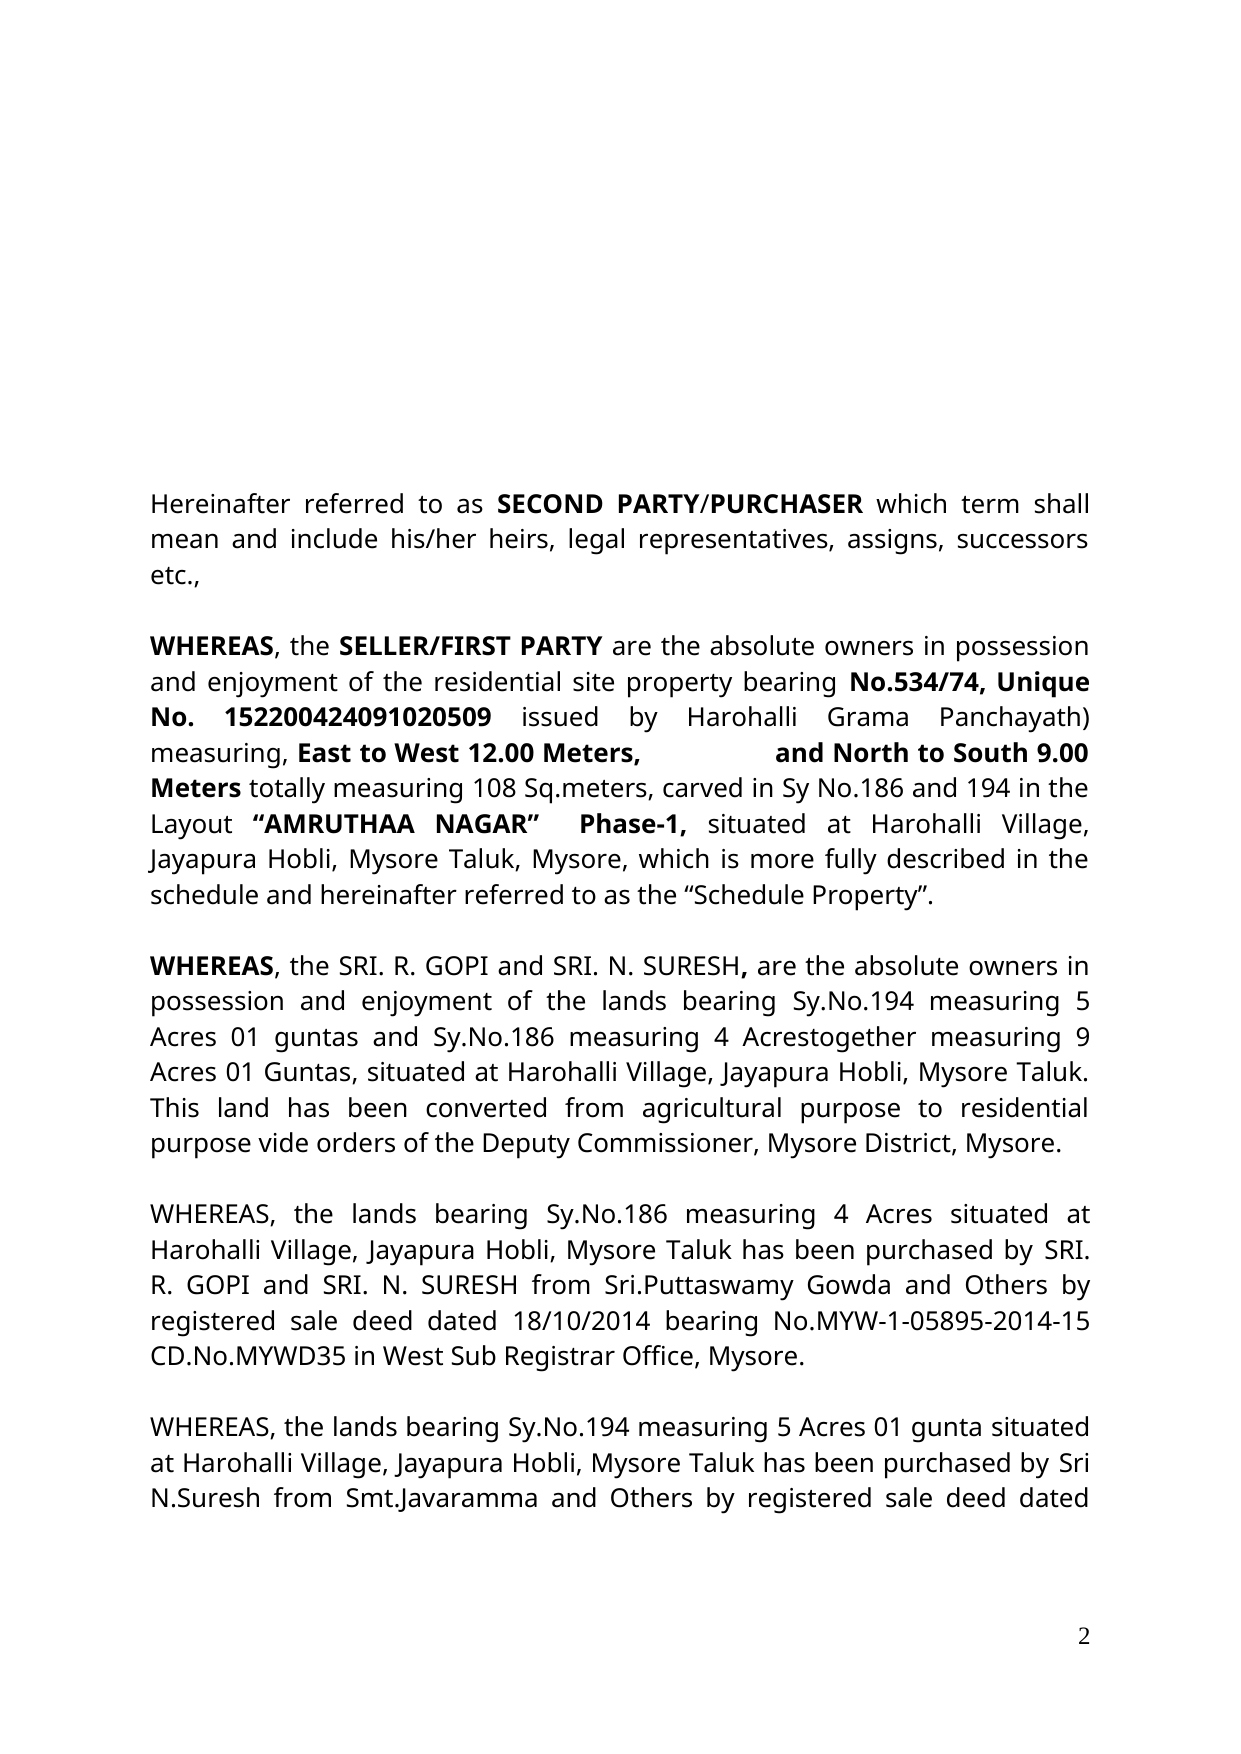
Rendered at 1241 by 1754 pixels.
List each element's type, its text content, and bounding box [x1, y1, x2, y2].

text WHEREAS, the SRI. R. GOPI and SRI. N. SURESH, are the absolute owners in possession and enjoyment of the lands bearing Sy.No.194 measuring 5 Acres 01 guntas and Sy.No.186 measuring 4 Acrestogether measuring 9 Acres 01 Guntas, situated at Harohalli Village, Jayapura Hobli, Mysore Taluk. This land has been converted from agricultural purpose to residential purpose vide orders of the Deputy Commissioner, Mysore District, Mysore. [150, 947, 1090, 1160]
text WHEREAS, the SELLER/FIRST PARTY are the absolute owners in possession and enjoyment of the residential site property bearing No.534/74, Unique No. 152200424091020509 issued by Harohalli Grama Panchayath) measuring, East to West 12.00 Meters, and North to South 9.00 Meters totally measuring 108 Sq.meters, carved in Sy No.186 and 194 in the Layout “AMRUTHAA NAGAR” Phase-1, situated at Harohalli Village, Jayapura Hobli, Mysore Taluk, Mysore, which is more fully described in the schedule and hereinafter referred to as the “Schedule Property”. [150, 628, 1090, 912]
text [150, 1409, 1090, 1516]
text WHEREAS, the lands bearing Sy.No.186 measuring 4 Acres situated at Harohalli Village, Jayapura Hobli, Mysore Taluk has been purchased by SRI. R. GOPI and SRI. N. SURESH from Sri.Puttaswamy Gowda and Others by registered sale deed dated 18/10/2014 bearing No.MYW-1-05895-2014-15 CD.No.MYWD35 in West Sub Registrar Office, Mysore. [150, 1196, 1090, 1373]
text Hereinafter referred to as SECOND PARTY/PURCHASER which term shall mean and include his/her heirs, legal representatives, assigns, successors etc., [150, 486, 1090, 592]
